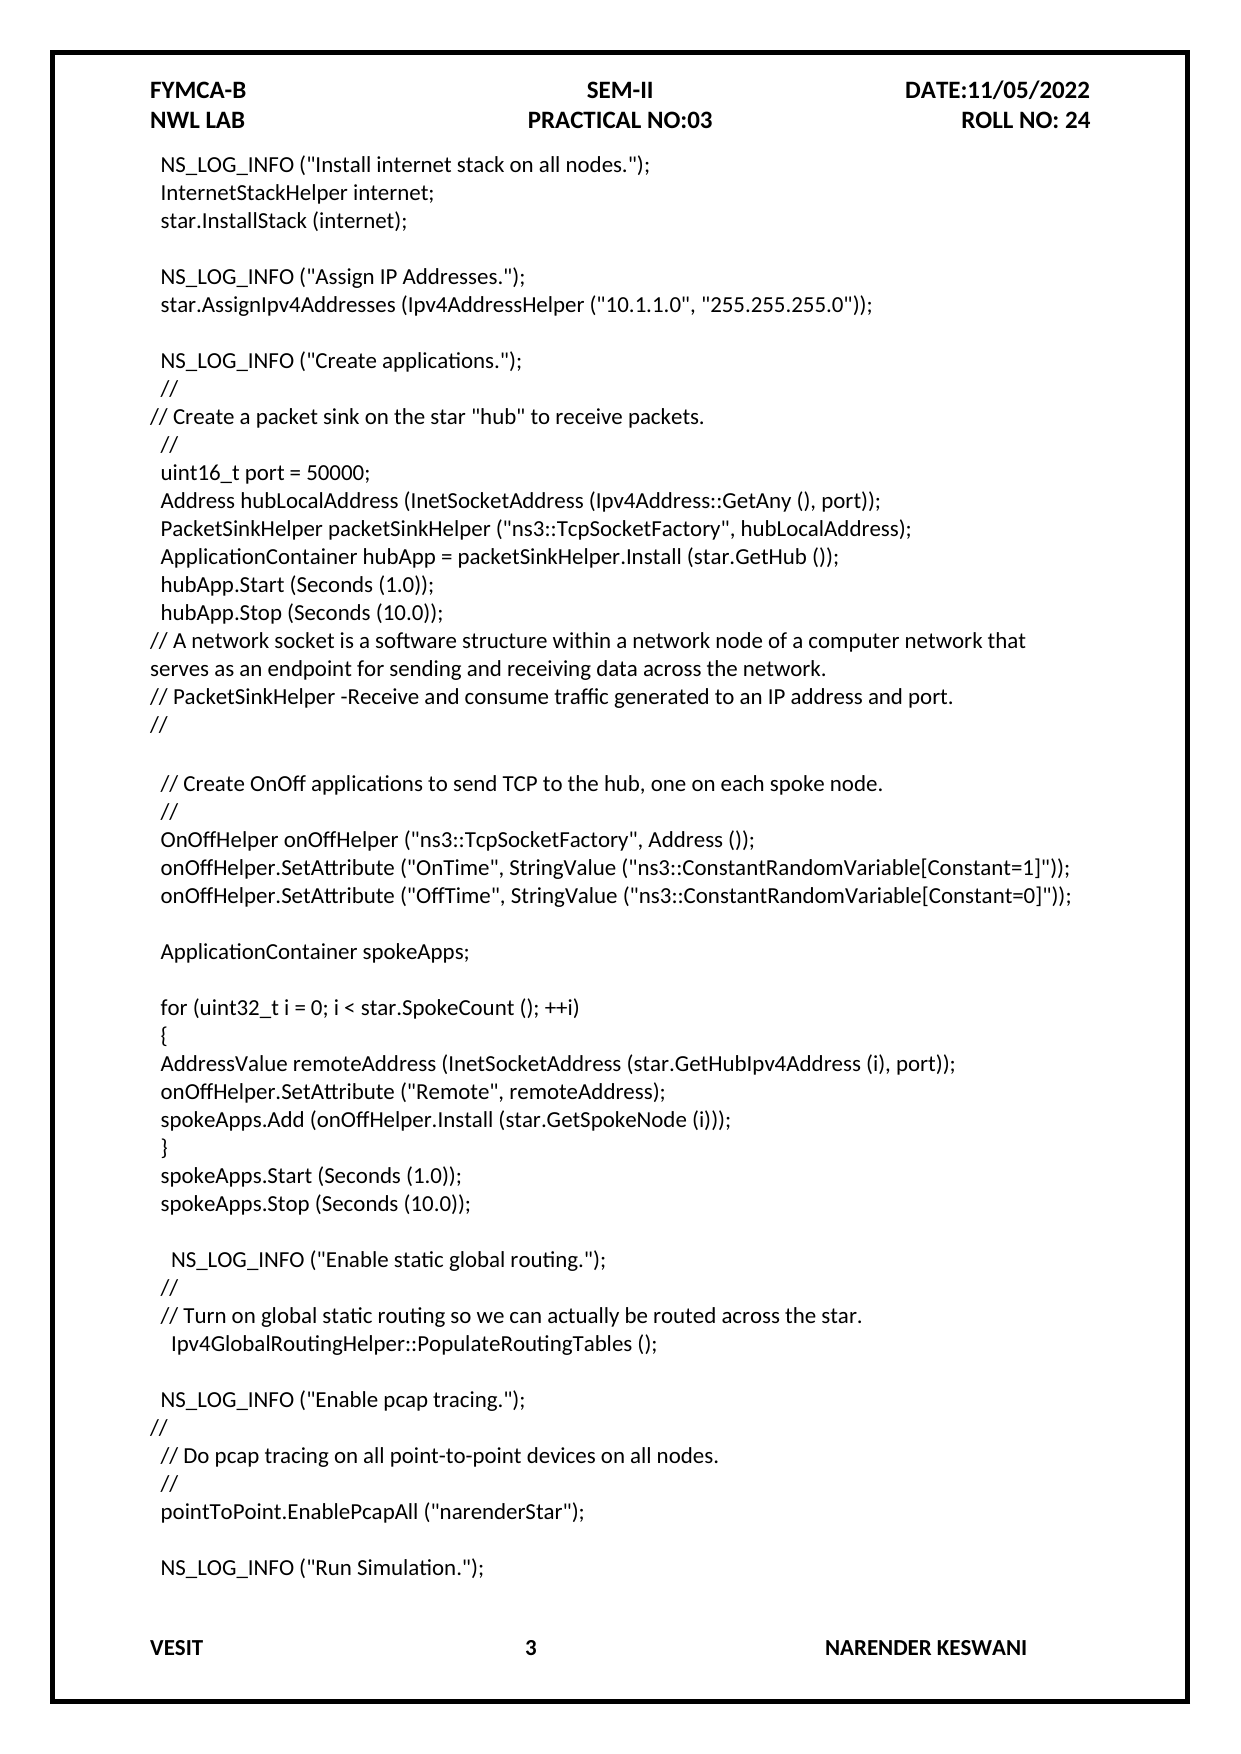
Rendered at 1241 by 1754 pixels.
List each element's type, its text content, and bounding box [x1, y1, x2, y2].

text // [150, 710, 1090, 738]
text // A network socket is a software structure within a network node of a computer network that serves as an endpoint for sending and receiving data across the network. [150, 626, 1090, 682]
text ApplicationContainer spokeApps; [150, 937, 1090, 965]
text NS_LOG_INFO ("Enable static global routing."); [150, 1245, 1090, 1273]
text hubApp.Start (Seconds (1.0)); [150, 570, 1090, 598]
text InternetStackHelper internet; [150, 178, 1090, 206]
text NS_LOG_INFO ("Assign IP Addresses."); [150, 262, 1090, 290]
text // [150, 1469, 1090, 1497]
text NS_LOG_INFO ("Enable pcap tracing."); [150, 1385, 1090, 1413]
text NS_LOG_INFO ("Run Simulation."); [150, 1553, 1090, 1582]
text // Do pcap tracing on all point-to-point devices on all nodes. [150, 1441, 1090, 1469]
text NS_LOG_INFO ("Install internet stack on all nodes."); [150, 150, 1090, 178]
text // [150, 1413, 1090, 1441]
text star.InstallStack (internet); [150, 206, 1090, 234]
text // Create OnOff applications to send TCP to the hub, one on each spoke node. [150, 769, 1090, 797]
text // [150, 797, 1090, 825]
text Address hubLocalAddress (InetSocketAddress (Ipv4Address::GetAny (), port)); [150, 486, 1090, 514]
text PacketSinkHelper packetSinkHelper ("ns3::TcpSocketFactory", hubLocalAddress); [150, 514, 1090, 542]
text hubApp.Stop (Seconds (10.0)); [150, 598, 1090, 626]
text spokeApps.Start (Seconds (1.0)); [150, 1161, 1090, 1189]
text pointToPoint.EnablePcapAll ("narenderStar"); [150, 1497, 1090, 1526]
text AddressValue remoteAddress (InetSocketAddress (star.GetHubIpv4Address (i), port)); [150, 1049, 1090, 1077]
text for (uint32_t i = 0; i < star.SpokeCount (); ++i) [150, 993, 1090, 1021]
text OnOffHelper onOffHelper ("ns3::TcpSocketFactory", Address ()); [150, 825, 1090, 853]
text NS_LOG_INFO ("Create applications."); [150, 346, 1090, 374]
text // PacketSinkHelper -Receive and consume traffic generated to an IP address and port. [150, 682, 1090, 710]
text // Create a packet sink on the star "hub" to receive packets. [150, 402, 1090, 430]
text spokeApps.Stop (Seconds (10.0)); [150, 1189, 1090, 1217]
text // Turn on global static routing so we can actually be routed across the star. [150, 1301, 1090, 1329]
text Ipv4GlobalRoutingHelper::PopulateRoutingTables (); [150, 1329, 1090, 1357]
text onOffHelper.SetAttribute ("Remote", remoteAddress); [150, 1077, 1090, 1105]
text // [150, 430, 1090, 458]
text onOffHelper.SetAttribute ("OffTime", StringValue ("ns3::ConstantRandomVariable[Constant=0]")); [150, 881, 1090, 909]
text // [150, 1273, 1090, 1301]
text { [150, 1021, 1090, 1049]
text onOffHelper.SetAttribute ("OnTime", StringValue ("ns3::ConstantRandomVariable[Constant=1]")); [150, 853, 1090, 881]
text star.AssignIpv4Addresses (Ipv4AddressHelper ("10.1.1.0", "255.255.255.0")); [150, 290, 1090, 318]
text // [150, 374, 1090, 402]
text } [150, 1133, 1090, 1161]
text ApplicationContainer hubApp = packetSinkHelper.Install (star.GetHub ()); [150, 542, 1090, 570]
text spokeApps.Add (onOffHelper.Install (star.GetSpokeNode (i))); [150, 1105, 1090, 1133]
text uint16_t port = 50000; [150, 458, 1090, 486]
